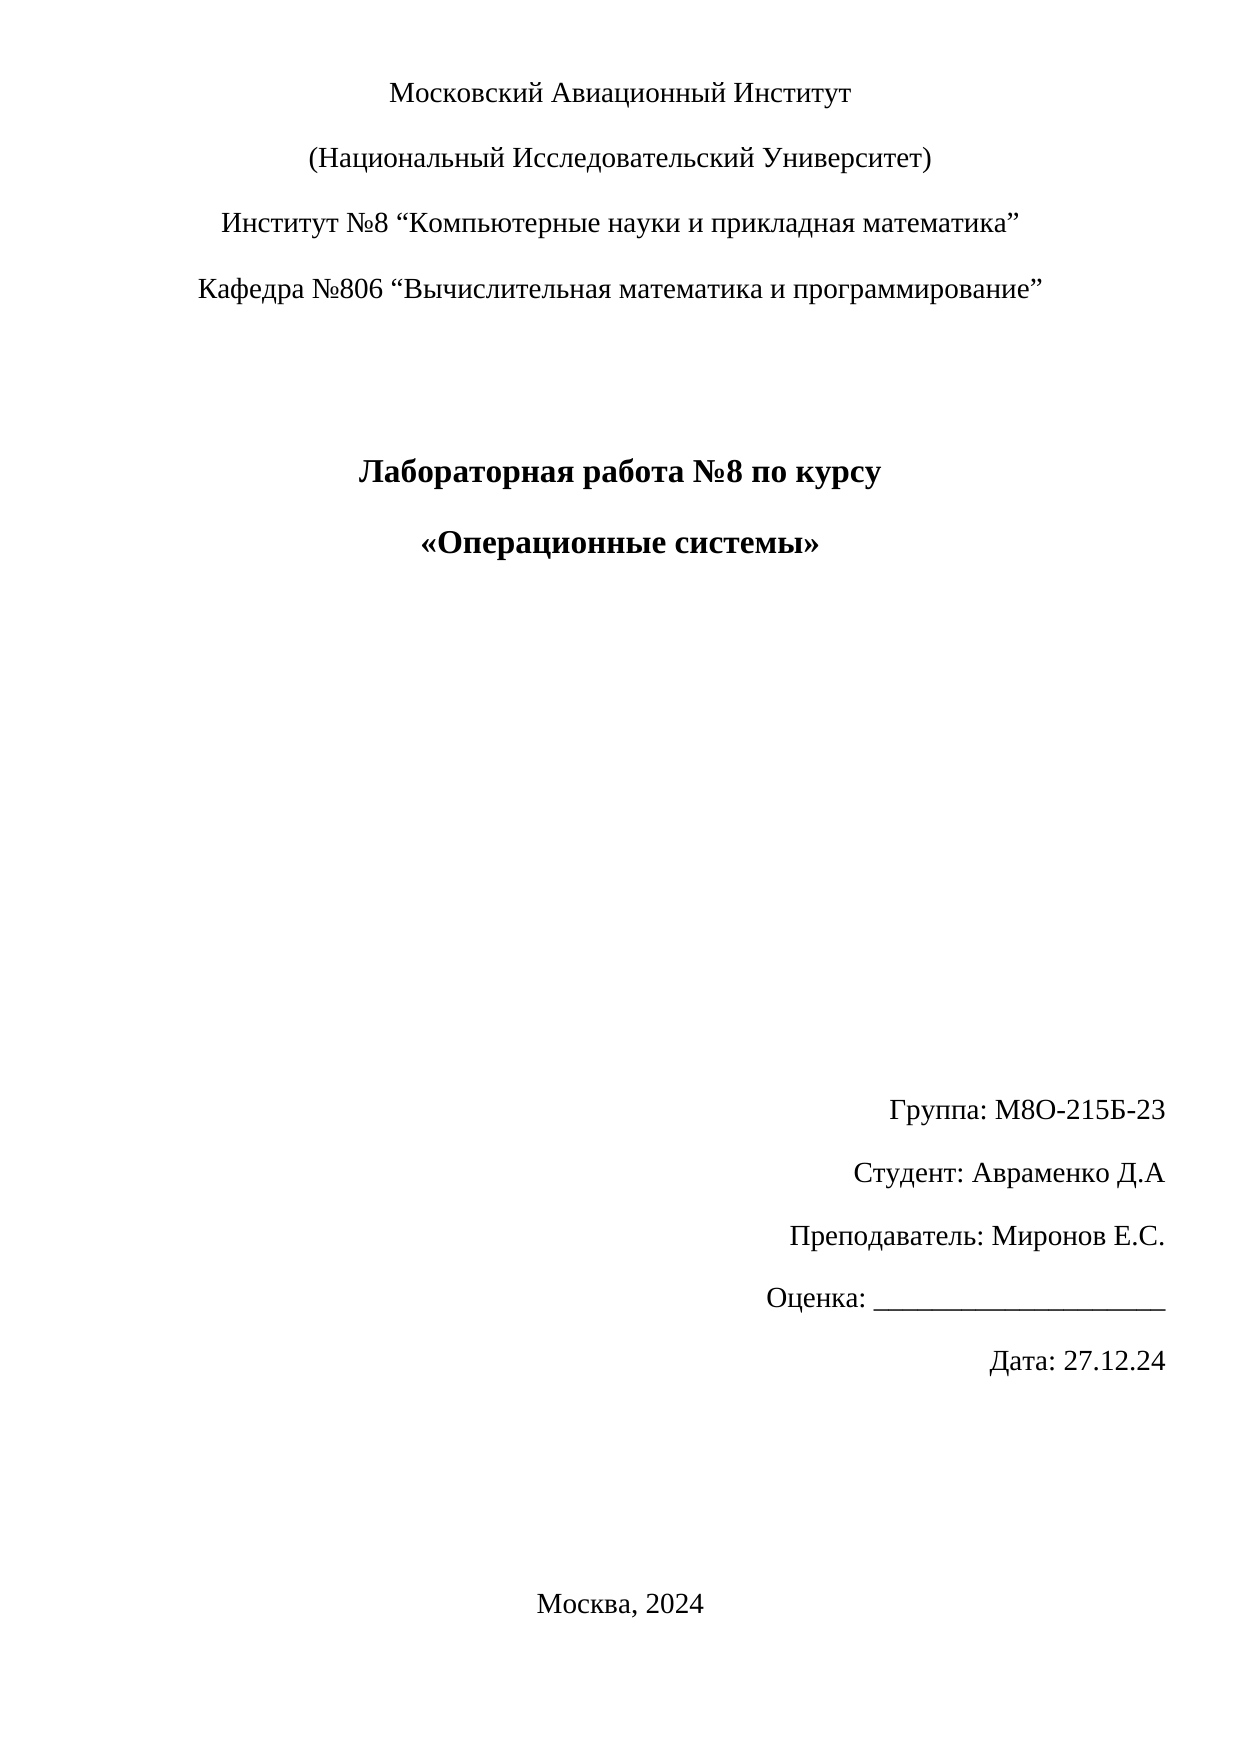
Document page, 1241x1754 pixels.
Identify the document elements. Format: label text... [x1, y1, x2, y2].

text «Операционные системы» [75, 522, 1165, 560]
text (Национальный Исследовательский Университет) [75, 140, 1165, 174]
text Лабораторная работа №8 по курсу [75, 451, 1165, 490]
text Дата: 27.12.24 [75, 1343, 1165, 1377]
text Оценка: ____________________ [75, 1280, 1165, 1314]
text Преподаватель: Миронов Е.С. [75, 1218, 1165, 1251]
text Студент: Авраменко Д.А [75, 1155, 1165, 1188]
text Группа: М8О-215Б-23 [75, 1092, 1165, 1126]
text Московский Авиационный Институт [75, 75, 1165, 108]
text Кафедра №806 “Вычислительная математика и программирование” [75, 271, 1165, 304]
text Институт №8 “Компьютерные науки и прикладная математика” [75, 206, 1165, 239]
text Москва, 2024 [75, 1587, 1165, 1620]
